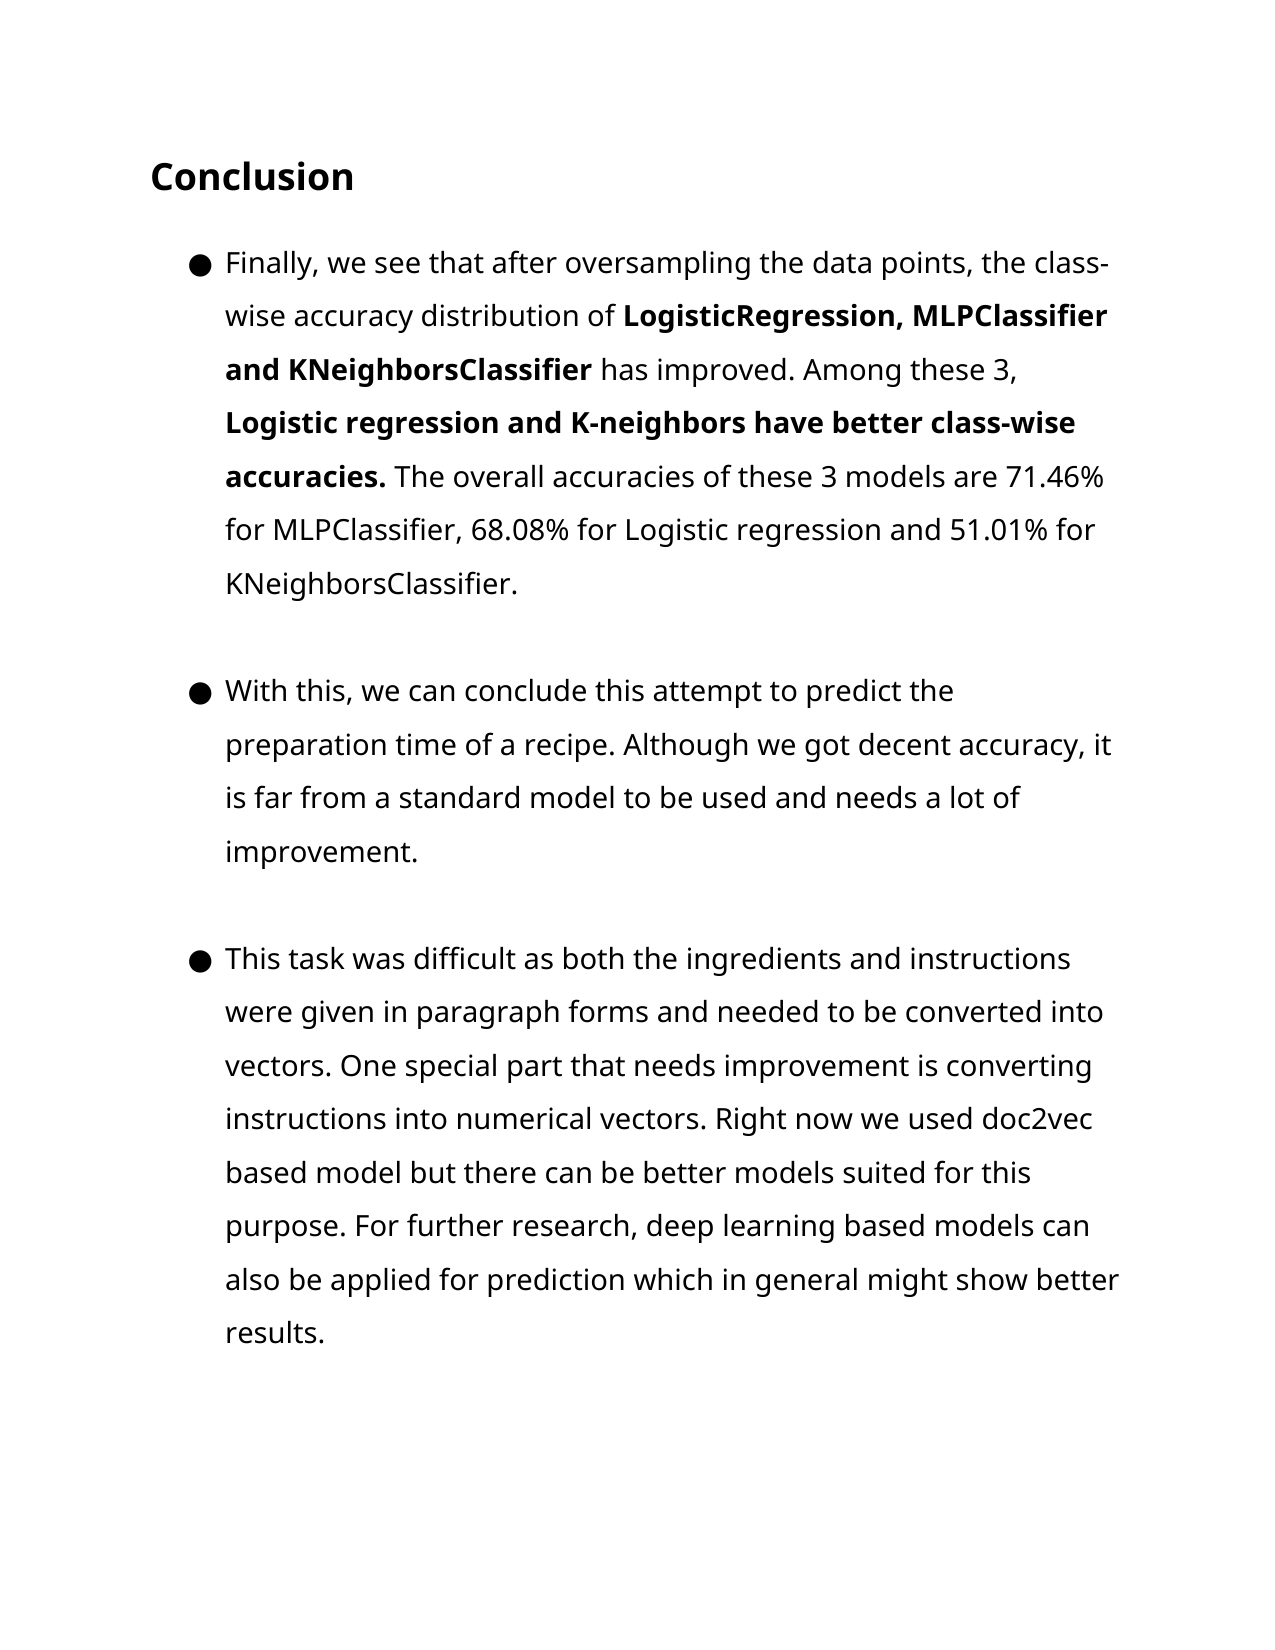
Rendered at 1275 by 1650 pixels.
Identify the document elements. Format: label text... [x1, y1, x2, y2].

list With this, we can conclude this attempt to predict the preparation time of a recipe. Although we got decent accuracy, it is far from a standard model to be used and needs a lot of improvement. [187, 670, 1125, 871]
list Finally, we see that after oversampling the data points, the class-wise accuracy distribution of LogisticRegression, MLPClassifier and KNeighborsClassifier has improved. Among these 3, Logistic regression and K-neighbors have better class-wise accuracies. The overall accuracies of these 3 models are 71.46% for MLPClassifier, 68.08% for Logistic regression and 51.01% for KNeighborsClassifier. [187, 242, 1125, 603]
list This task was difficult as both the ingredients and instructions were given in paragraph forms and needed to be converted into vectors. One special part that needs improvement is converting instructions into numerical vectors. Right now we used doc2vec based model but there can be better models suited for this purpose. For further research, deep learning based models can also be applied for prediction which in general might show better results. [187, 938, 1125, 1352]
text Conclusion [150, 150, 1125, 201]
